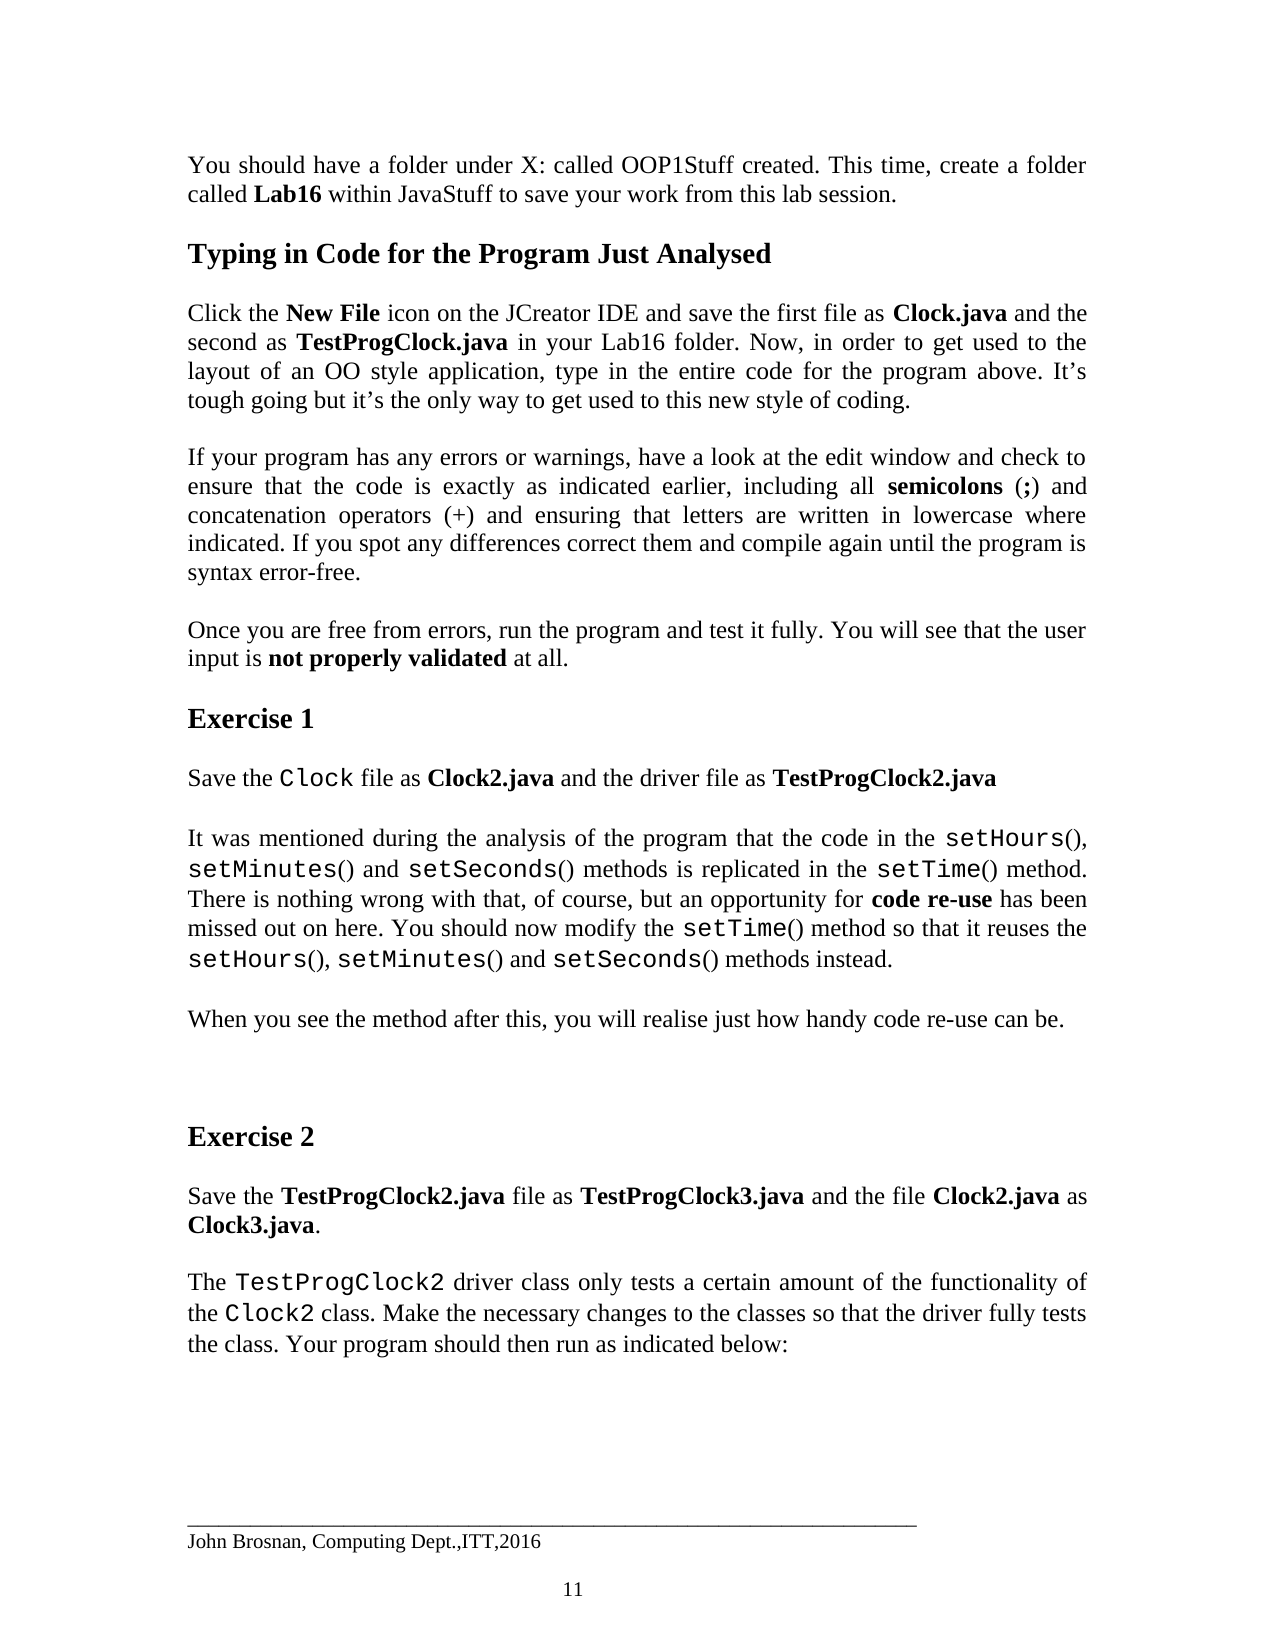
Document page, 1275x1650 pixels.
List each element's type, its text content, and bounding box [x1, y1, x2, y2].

text It was mentioned during the analysis of the program that the code in the setHours(), setMinutes() and setSeconds() methods is replicated in the setTime() method. There is nothing wrong with that, of course, but an opportunity for code re-use has been missed out on here. You should now modify the setTime() method so that it reuses the setHours(), setMinutes() and setSeconds() methods instead. [187, 823, 1087, 975]
text Once you are free from errors, run the program and test it fully. You will see that the user input is not properly validated at all. [187, 615, 1087, 672]
text Click the New File icon on the JCreator IDE and save the first file as Clock.java and the second as TestProgClock.java in your Lab16 folder. Now, in order to get used to the layout of an OO style application, type in the entire code for the program above. It’s tough going but it’s the only way to get used to this new style of coding. [187, 298, 1087, 413]
text You should have a folder under X: called OOP1Stuff created. This time, create a folder called Lab16 within JavaStuff to save your work from this lab session. [187, 150, 1087, 207]
text Save the Clock file as Clock2.java and the driver file as TestProgClock2.java [187, 763, 1087, 794]
text The TestProgClock2 driver class only tests a certain amount of the functionality of the Clock2 class. Make the necessary changes to the classes so that the driver fully tests the class. Your program should then run as indicated below: [187, 1267, 1087, 1358]
text Exercise 1 [187, 701, 1087, 734]
text Save the TestProgClock2.java file as TestProgClock3.java and the file Clock2.java as Clock3.java. [187, 1181, 1087, 1238]
text Typing in Code for the Program Just Analysed [187, 236, 1087, 270]
text If your program has any errors or warnings, have a look at the edit window and check to ensure that the code is exactly as indicated earlier, including all semicolons (;) and concatenation operators (+) and ensuring that letters are written in lowercase where indicated. If you spot any differences correct them and compile again until the program is syntax error-free. [187, 442, 1087, 586]
text Exercise 2 [187, 1119, 1087, 1152]
text When you see the method after this, you will realise just how handy code re-use can be. [187, 1004, 1087, 1032]
